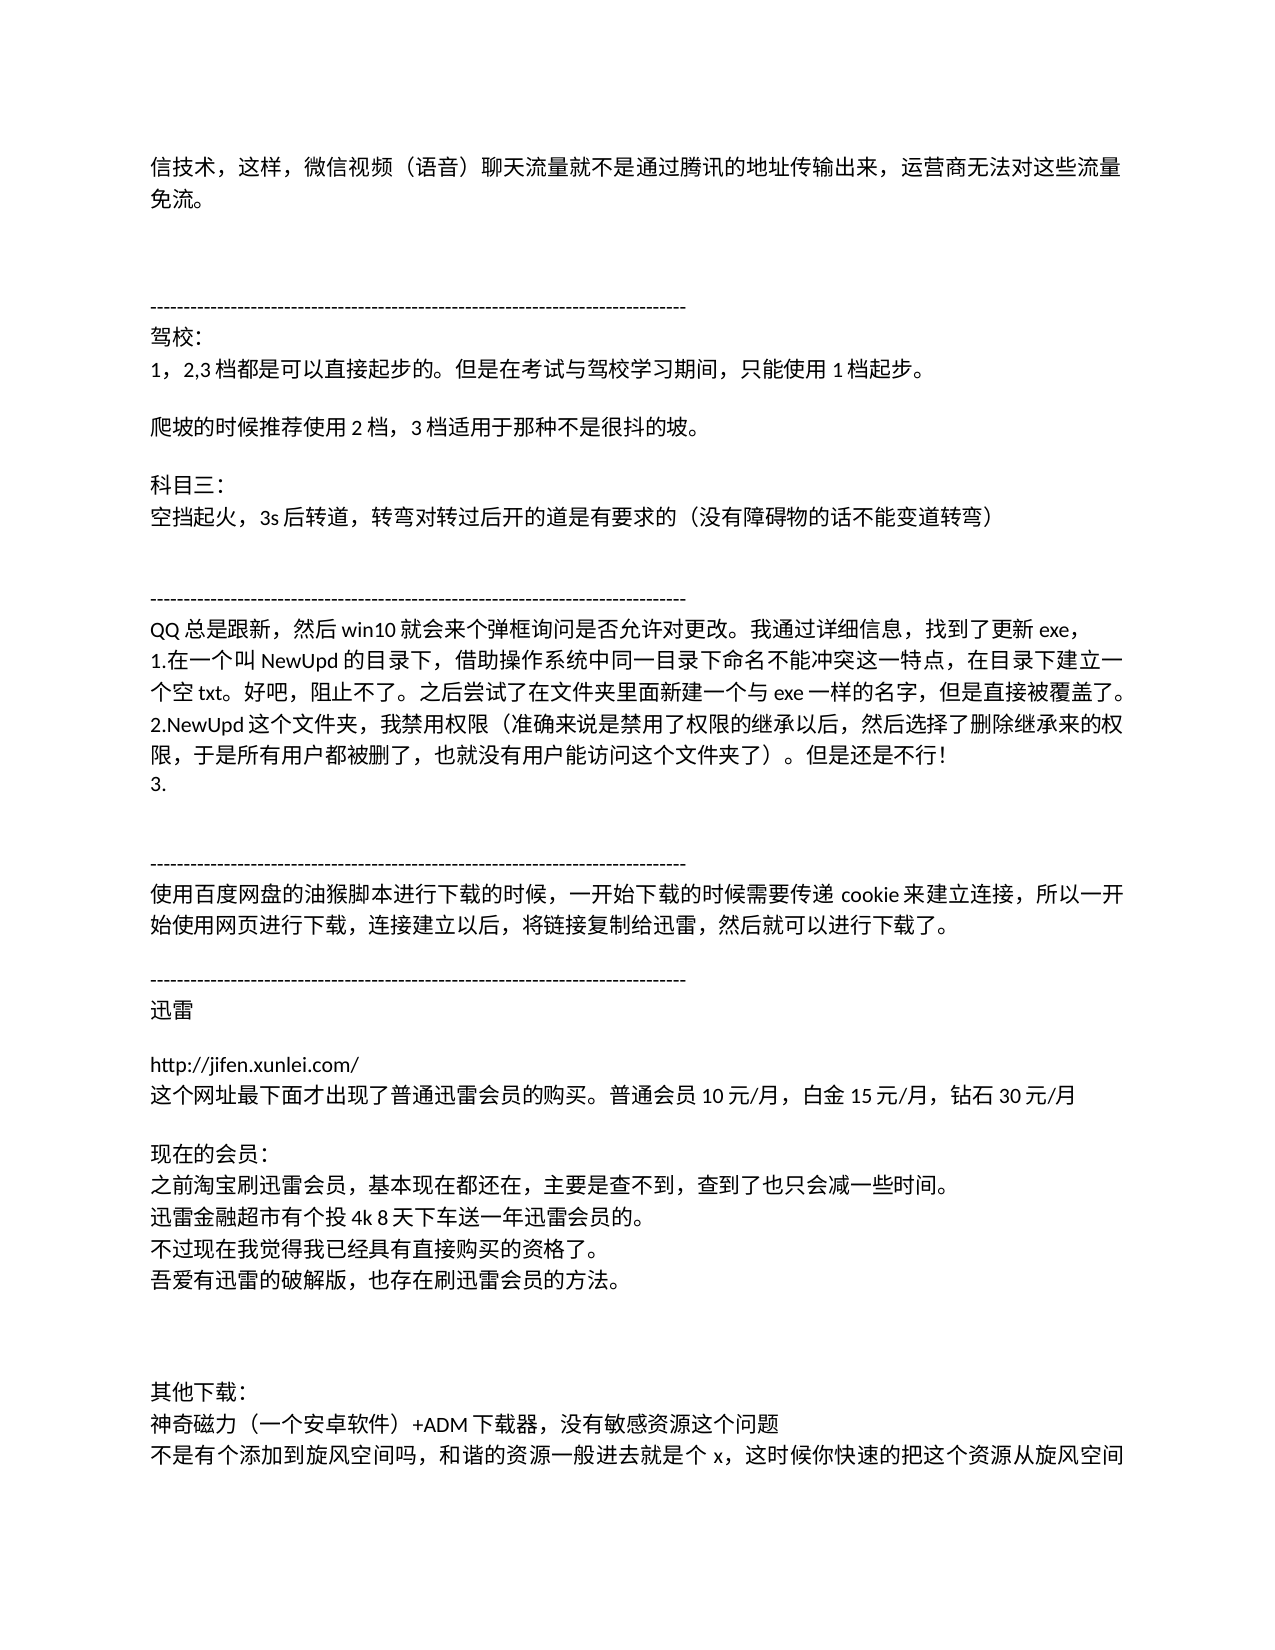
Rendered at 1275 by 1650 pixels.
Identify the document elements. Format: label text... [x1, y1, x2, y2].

text 1.在一个叫NewUpd的目录下，借助操作系统中同一目录下命名不能冲突这一特点，在目录下建立一个空txt。好吧，阻止不了。之后尝试了在文件夹里面新建一个与exe一样的名字，但是直接被覆盖了。 [150, 643, 1125, 707]
text 迅雷金融超市有个投4k 8天下车送一年迅雷会员的。 [150, 1200, 1125, 1232]
text 使用百度网盘的油猴脚本进行下载的时候，一开始下载的时候需要传递cookie来建立连接，所以一开始使用网页进行下载，连接建立以后，将链接复制给迅雷，然后就可以进行下载了。 [150, 877, 1125, 940]
text -------------------------------------------------------------------------------- [150, 585, 1125, 612]
text 科目三： [150, 468, 1125, 500]
text 这个网址最下面才出现了普通迅雷会员的购买。普通会员10元/月，白金15元/月，钻石30元/月 [150, 1078, 1125, 1110]
text 爬坡的时候推荐使用2档，3档适用于那种不是很抖的坡。 [150, 410, 1125, 442]
text http://jifen.xunlei.com/ [150, 1052, 1125, 1078]
text 现在的会员： [150, 1137, 1125, 1168]
text 神奇磁力（一个安卓软件）+ADM下载器，没有敏感资源这个问题 [150, 1407, 1125, 1438]
text 1，2,3档都是可以直接起步的。但是在考试与驾校学习期间，只能使用1档起步。 [150, 352, 1125, 383]
text 空挡起火，3s后转道，转弯对转过后开的道是有要求的（没有障碍物的话不能变道转弯） [150, 500, 1125, 532]
text 2.NewUpd这个文件夹，我禁用权限（准确来说是禁用了权限的继承以后，然后选择了删除继承来的权限，于是所有用户都被删了，也就没有用户能访问这个文件夹了）。但是还是不行！ [150, 707, 1125, 770]
text 之前淘宝刷迅雷会员，基本现在都还在，主要是查不到，查到了也只会减一些时间。 [150, 1168, 1125, 1200]
text QQ总是跟新，然后win10就会来个弹框询问是否允许对更改。我通过详细信息，找到了更新exe， [150, 612, 1125, 643]
text 吾爱有迅雷的破解版，也存在刷迅雷会员的方法。 [150, 1263, 1125, 1295]
text 不过现在我觉得我已经具有直接购买的资格了。 [150, 1232, 1125, 1263]
text 不是有个添加到旋风空间吗，和谐的资源一般进去就是个x，这时候你快速的把这个资源从旋风空间删除再添加，多试几次，总有一次会成功的保存到旋风空间中，就可以加速了，我自己经常这么弄，百分之九十的资源都可以 [150, 1438, 1125, 1470]
text 驾校： [150, 320, 1125, 352]
text -------------------------------------------------------------------------------- [150, 967, 1125, 993]
text 迅雷 [150, 993, 1125, 1025]
text 其他下载： [150, 1375, 1125, 1407]
text -------------------------------------------------------------------------------- [150, 850, 1125, 877]
text 3. [150, 770, 1125, 797]
text -------------------------------------------------------------------------------- [150, 293, 1125, 320]
